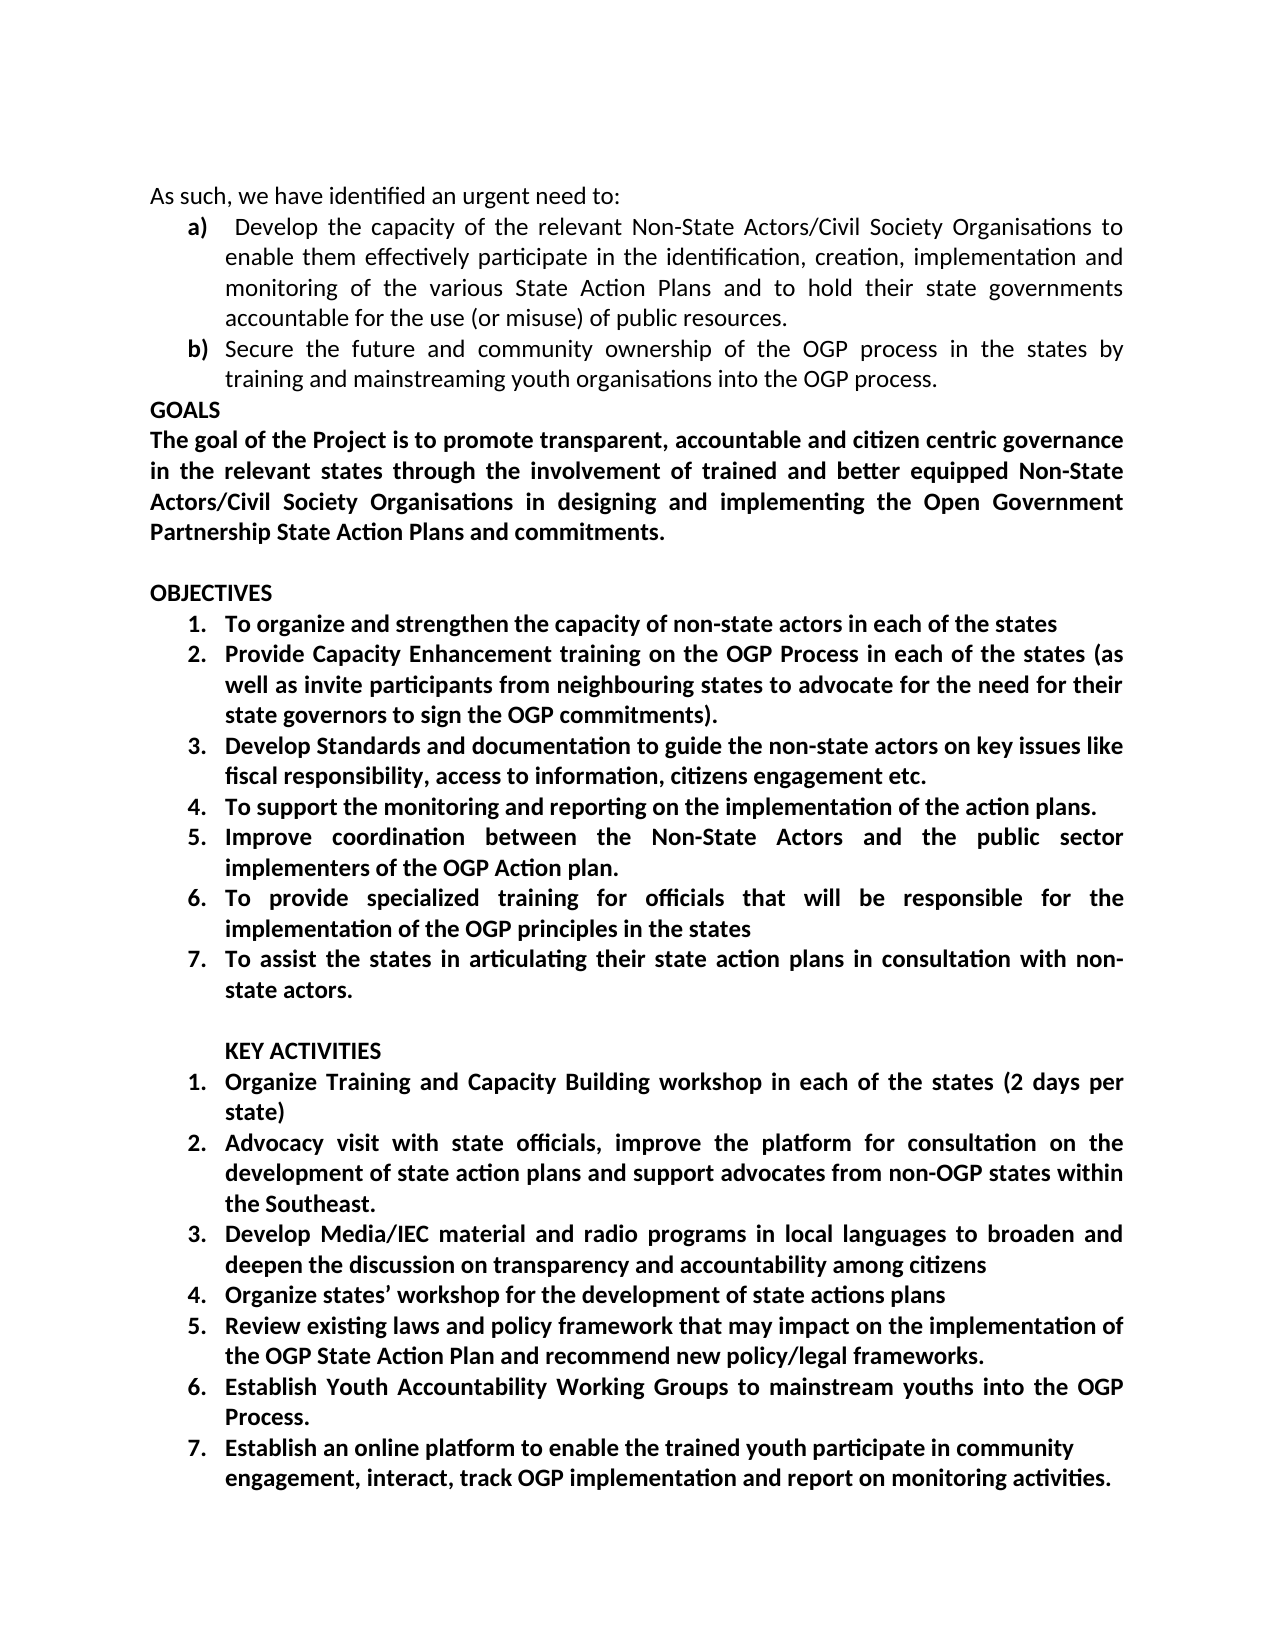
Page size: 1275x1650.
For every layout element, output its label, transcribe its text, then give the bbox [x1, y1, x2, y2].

text The goal of the Project is to promote transparent, accountable and citizen centric governance in the relevant states through the involvement of trained and better equipped Non-State Actors/Civil Society Organisations in designing and implementing the Open Government Partnership State Action Plans and commitments. [150, 425, 1125, 547]
list Establish an online platform to enable the trained youth participate in community engagement, interact, track OGP implementation and report on monitoring activities. [187, 1432, 1125, 1493]
list Develop Standards and documentation to guide the non-state actors on key issues like fiscal responsibility, access to information, citizens engagement etc. [187, 730, 1125, 791]
list Establish Youth Accountability Working Groups to mainstream youths into the OGP Process. [187, 1371, 1125, 1432]
list Improve coordination between the Non-State Actors and the public sector implementers of the OGP Action plan. [187, 821, 1125, 882]
text OBJECTIVES [150, 577, 1125, 608]
text As such, we have identified an urgent need to: [150, 181, 1125, 211]
list Advocacy visit with state officials, improve the platform for consultation on the development of state action plans and support advocates from non-OGP states within the Southeast. [187, 1127, 1125, 1218]
list Develop the capacity of the relevant Non-State Actors/Civil Society Organisations to enable them effectively participate in the identification, creation, implementation and monitoring of the various State Action Plans and to hold their state governments accountable for the use (or misuse) of public resources. [187, 211, 1125, 333]
list Organize states’ workshop for the development of state actions plans [187, 1279, 1125, 1310]
list Develop Media/IEC material and radio programs in local languages to broaden and deepen the discussion on transparency and accountability among citizens [187, 1218, 1125, 1279]
list Provide Capacity Enhancement training on the OGP Process in each of the states (as well as invite participants from neighbouring states to advocate for the need for their state governors to sign the OGP commitments). [187, 638, 1125, 730]
list To provide specialized training for officials that will be responsible for the implementation of the OGP principles in the states [187, 882, 1125, 943]
list Secure the future and community ownership of the OGP process in the states by training and mainstreaming youth organisations into the OGP process. [187, 333, 1125, 394]
list To organize and strengthen the capacity of non-state actors in each of the states [187, 608, 1125, 638]
text KEY ACTIVITIES [225, 1035, 1125, 1066]
list To assist the states in articulating their state action plans in consultation with non-state actors. [187, 943, 1125, 1004]
text GOALS [150, 394, 1125, 425]
list To support the monitoring and reporting on the implementation of the action plans. [187, 791, 1125, 821]
list Review existing laws and policy framework that may impact on the implementation of the OGP State Action Plan and recommend new policy/legal frameworks. [187, 1310, 1125, 1371]
list Organize Training and Capacity Building workshop in each of the states (2 days per state) [187, 1066, 1125, 1127]
